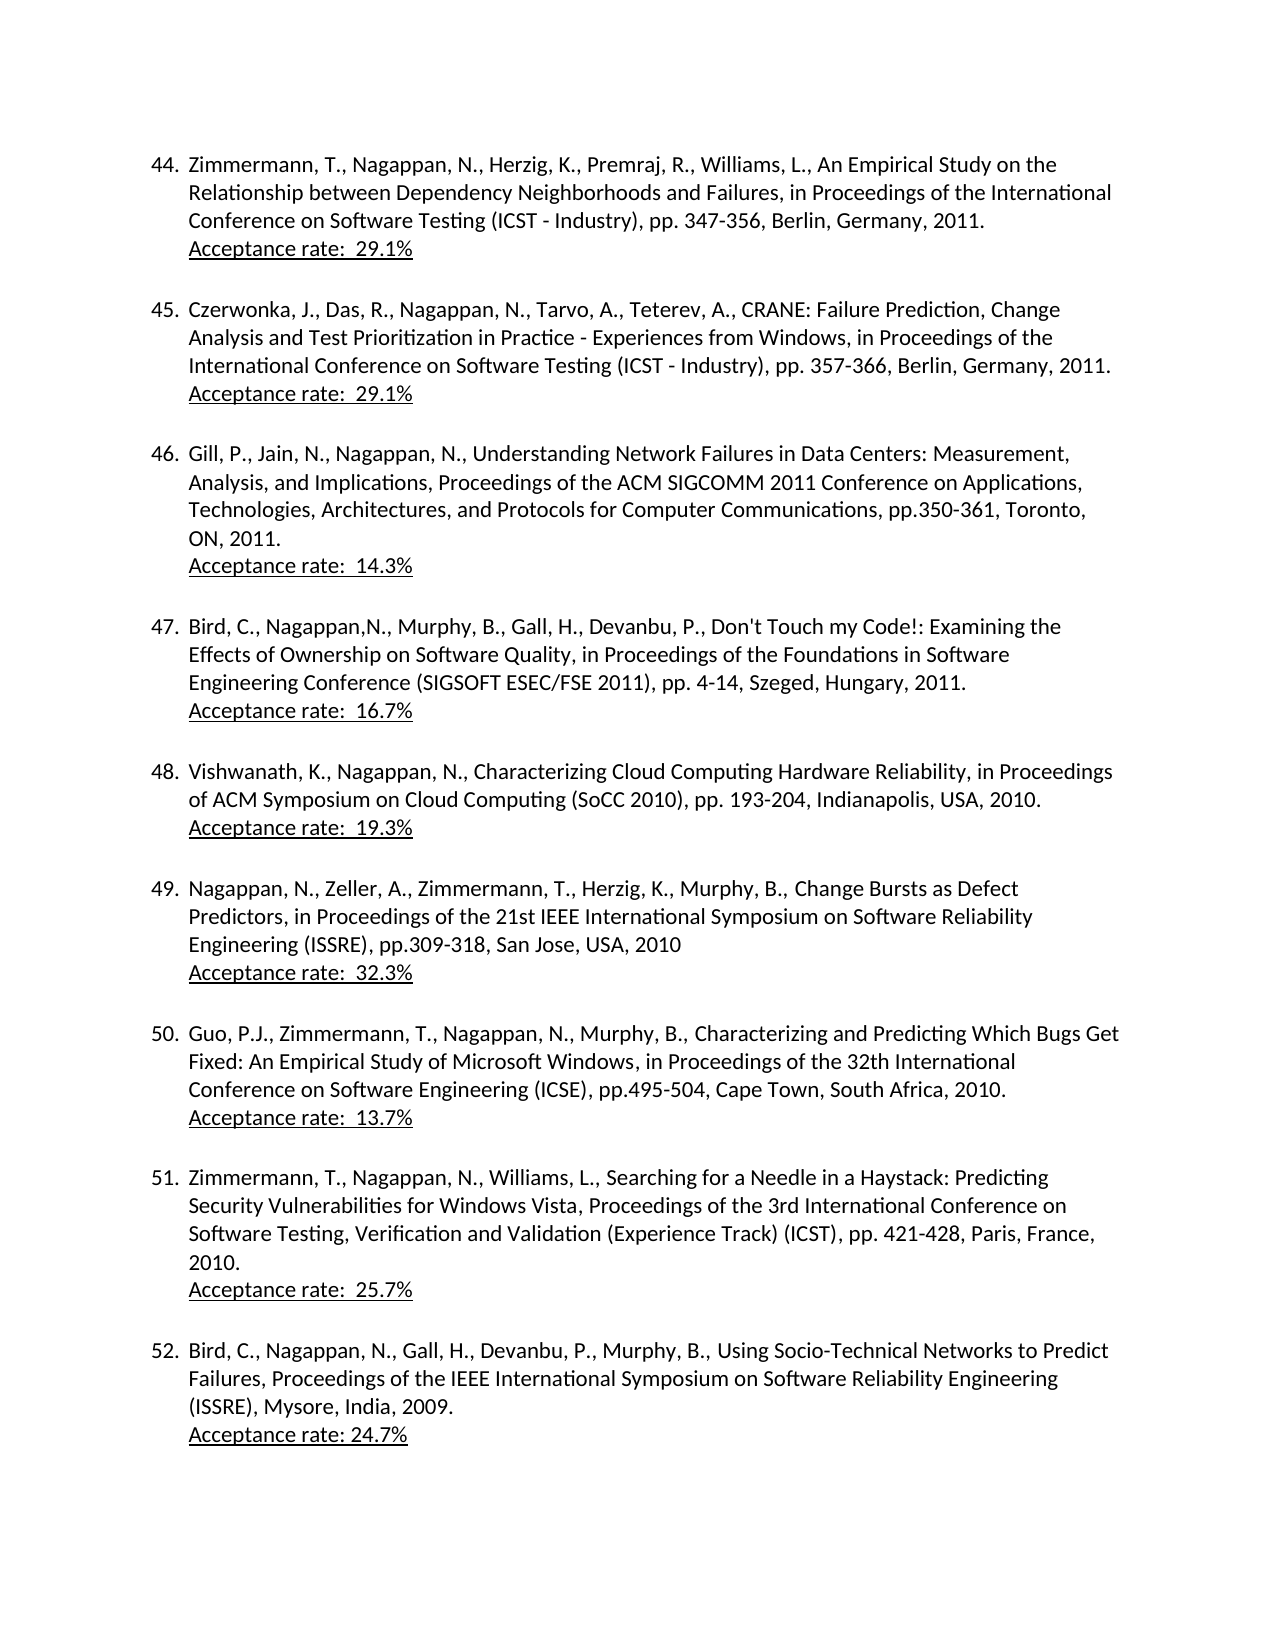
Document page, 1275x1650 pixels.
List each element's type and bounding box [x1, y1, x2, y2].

table_cell [139, 150, 1136, 1477]
